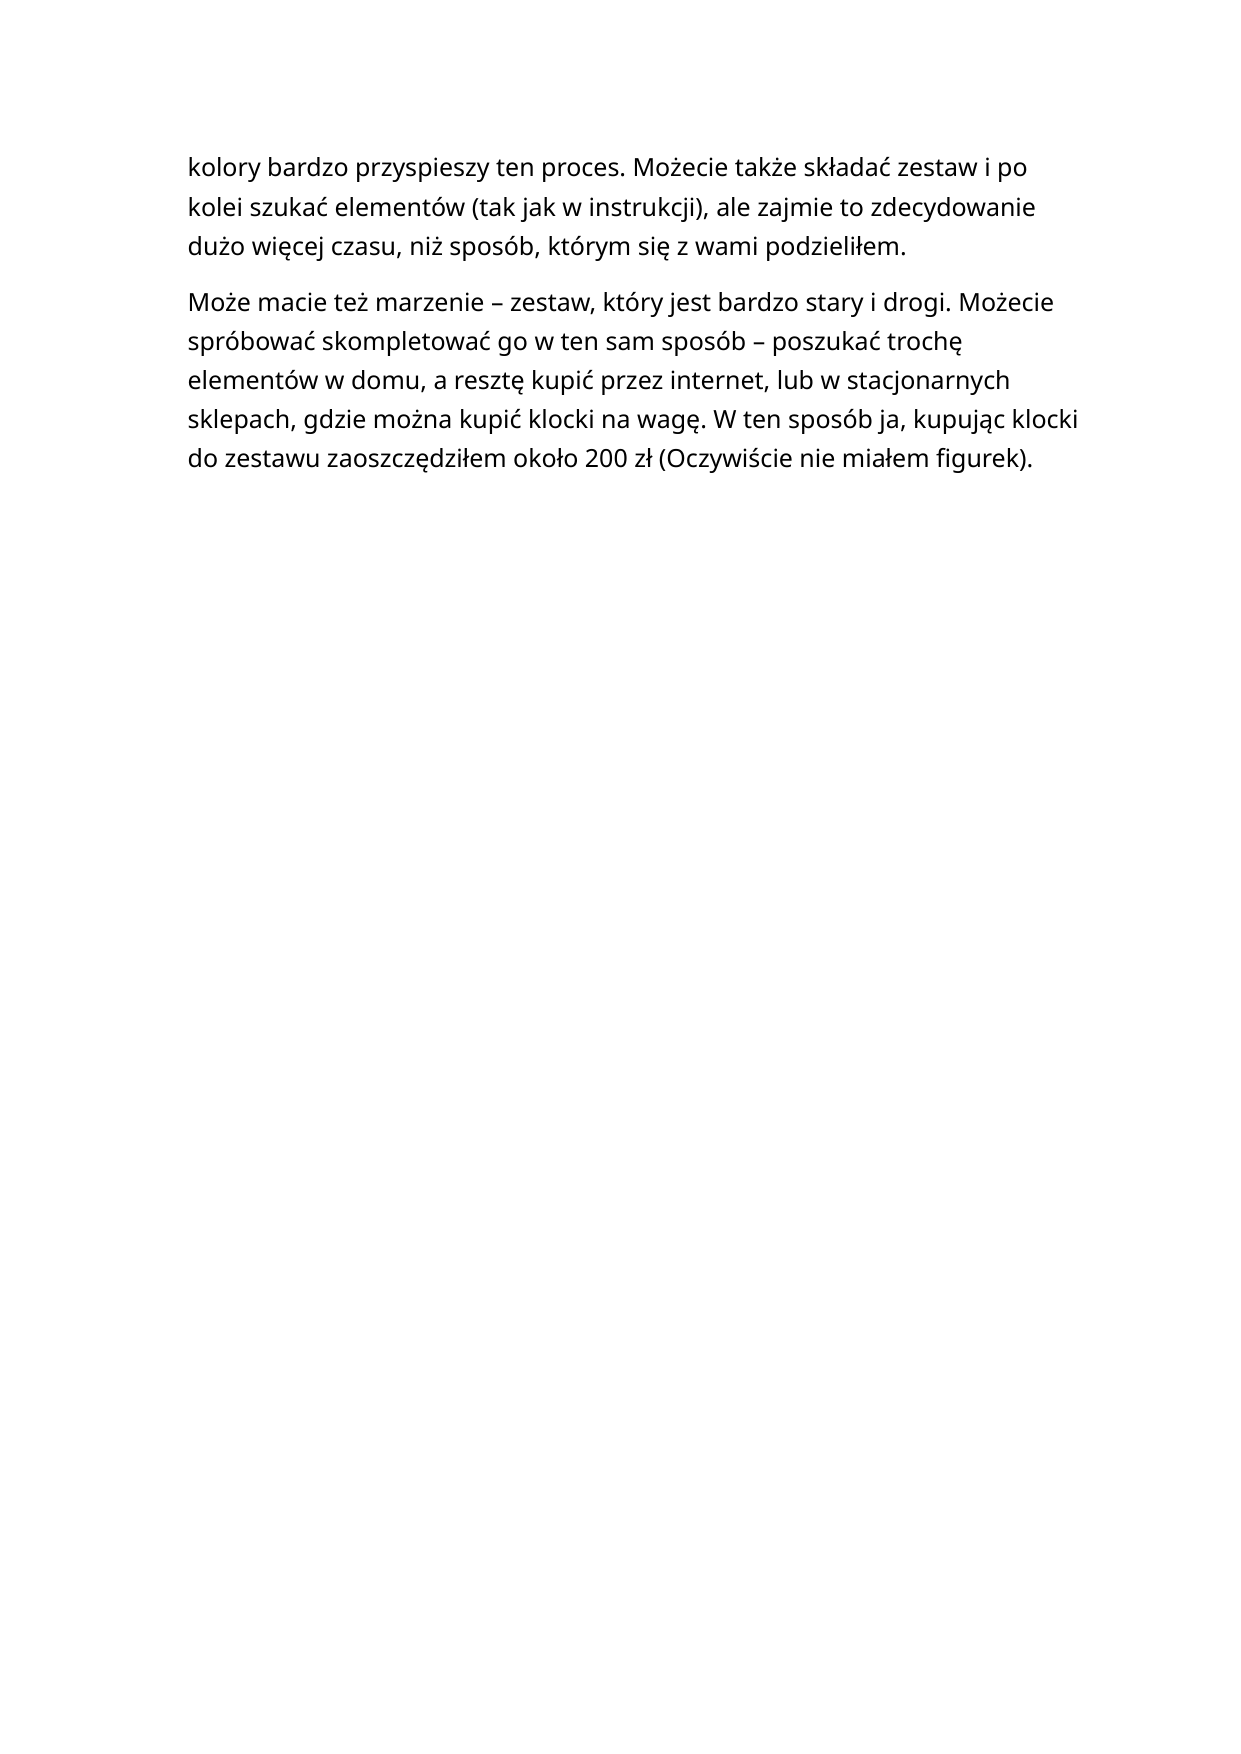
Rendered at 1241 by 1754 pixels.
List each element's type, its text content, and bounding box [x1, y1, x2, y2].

text Może macie też marzenie – zestaw, który jest bardzo stary i drogi. Możecie spróbować skompletować go w ten sam sposób – poszukać trochę elementów w domu, a resztę kupić przez internet, lub w stacjonarnych sklepach, gdzie można kupić klocki na wagę. W ten sposób ja, kupując klocki do zestawu zaoszczędziłem około 200 zł (Oczywiście nie miałem figurek). [187, 284, 1090, 475]
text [187, 150, 1090, 262]
